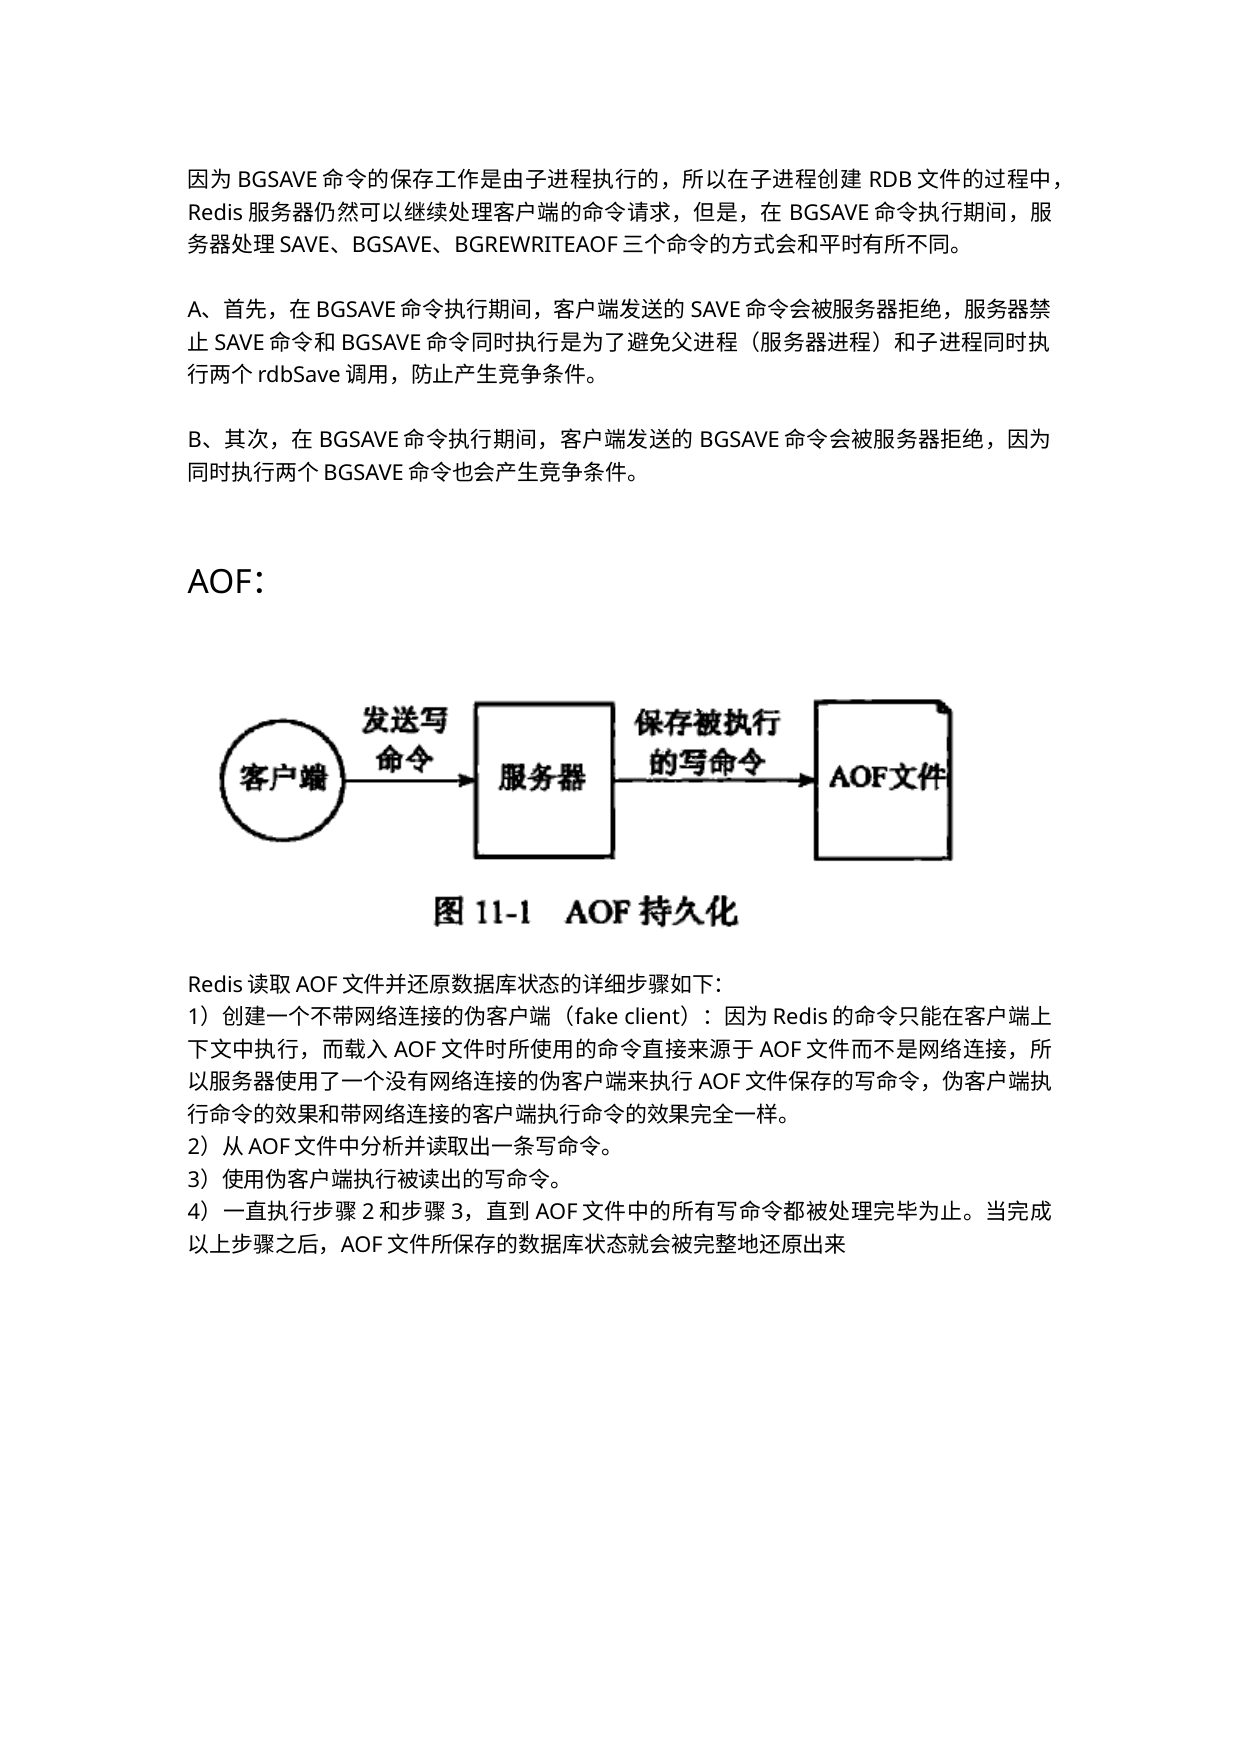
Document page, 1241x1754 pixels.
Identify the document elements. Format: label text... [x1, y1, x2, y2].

picture [187, 673, 1030, 952]
text 1）创建一个不带网络连接的伪客户端（fake client）：因为Redis的命令只能在客户端上下文中执行，而载入AOF文件时所使用的命令直接来源于AOF文件而不是网络连接，所以服务器使用了一个没有网络连接的伪客户端来执行AOF文件保存的写命令，伪客户端执行命令的效果和带网络连接的客户端执行命令的效果完全一样。 [187, 999, 1053, 1129]
text 因为BGSAVE命令的保存工作是由子进程执行的，所以在子进程创建RDB文件的过程中，Redis服务器仍然可以继续处理客户端的命令请求，但是，在BGSAVE命令执行期间，服务器处理SAVE、BGSAVE、BGREWRITEAOF三个命令的方式会和平时有所不同。 [187, 162, 1053, 259]
text 2）从AOF文件中分析并读取出一条写命令。 [187, 1129, 1053, 1161]
text 4）一直执行步骤2和步骤3，直到AOF文件中的所有写命令都被处理完毕为止。当完成以上步骤之后，AOF文件所保存的数据库状态就会被完整地还原出来 [187, 1194, 1053, 1259]
text B、其次，在BGSAVE命令执行期间，客户端发送的BGSAVE命令会被服务器拒绝，因为同时执行两个BGSAVE命令也会产生竞争条件。 [187, 422, 1053, 487]
text Redis读取AOF文件并还原数据库状态的详细步骤如下： [187, 966, 1053, 999]
text 3）使用伪客户端执行被读出的写命令。 [187, 1161, 1053, 1194]
subtitle AOF： [187, 547, 1053, 612]
text A、首先，在BGSAVE命令执行期间，客户端发送的SAVE命令会被服务器拒绝，服务器禁止SAVE命令和BGSAVE命令同时执行是为了避免父进程（服务器进程）和子进程同时执行两个rdbSave调用，防止产生竞争条件。 [187, 292, 1053, 389]
